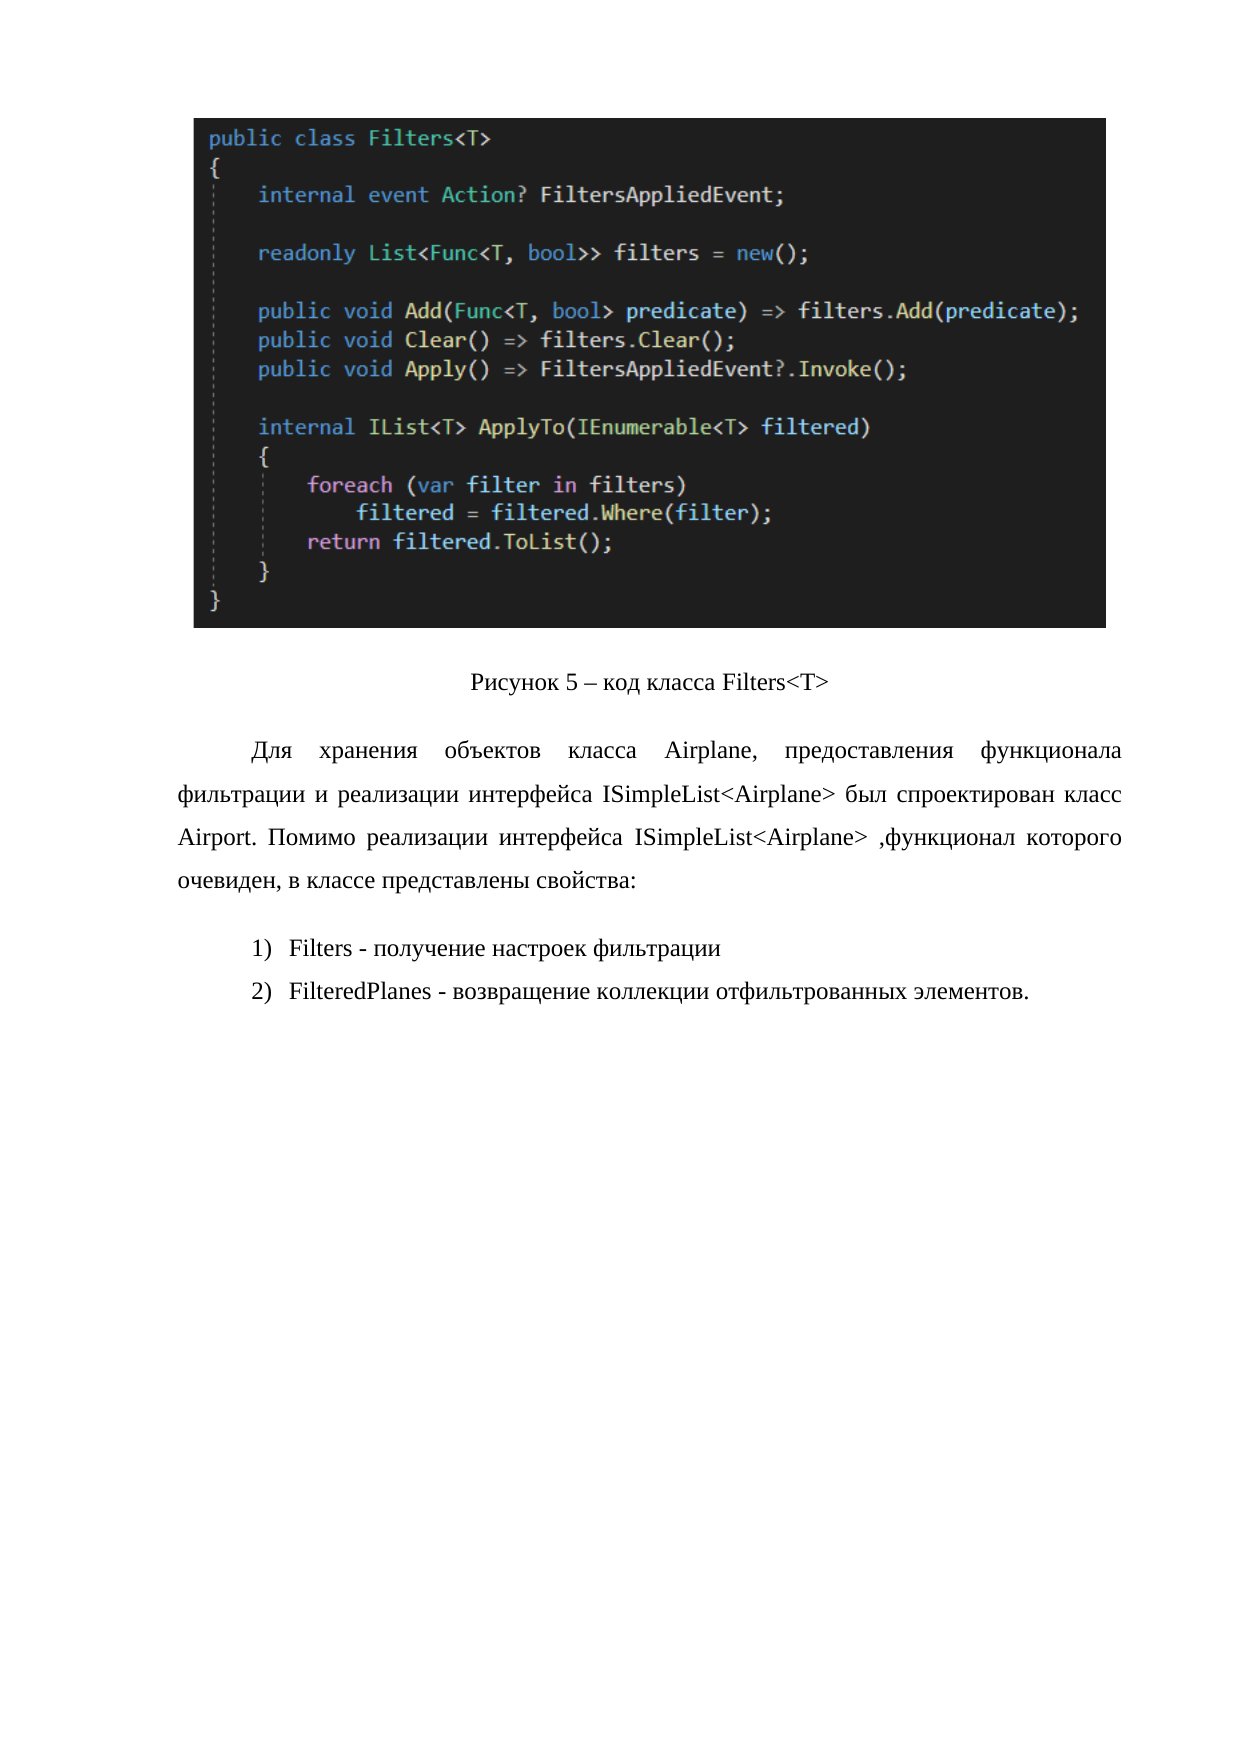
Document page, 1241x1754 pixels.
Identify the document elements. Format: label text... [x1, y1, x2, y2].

picture [193, 118, 1106, 628]
list Filters - получение настроек фильтрации [251, 933, 1122, 962]
text Рисунок 5 – код класса Filters<T> [177, 667, 1122, 696]
text Для хранения объектов класса Airplane, предоставления функционала фильтрации и реализации интерфейса ISimpleList<Airplane> был спроектирован класс Airport. Помимо реализации интерфейса ISimpleList<Airplane> ,функционал которого очевиден, в классе представлены свойства: [177, 736, 1122, 894]
list FilteredPlanes - возвращение коллекции отфильтрованных элементов. [251, 976, 1122, 1005]
